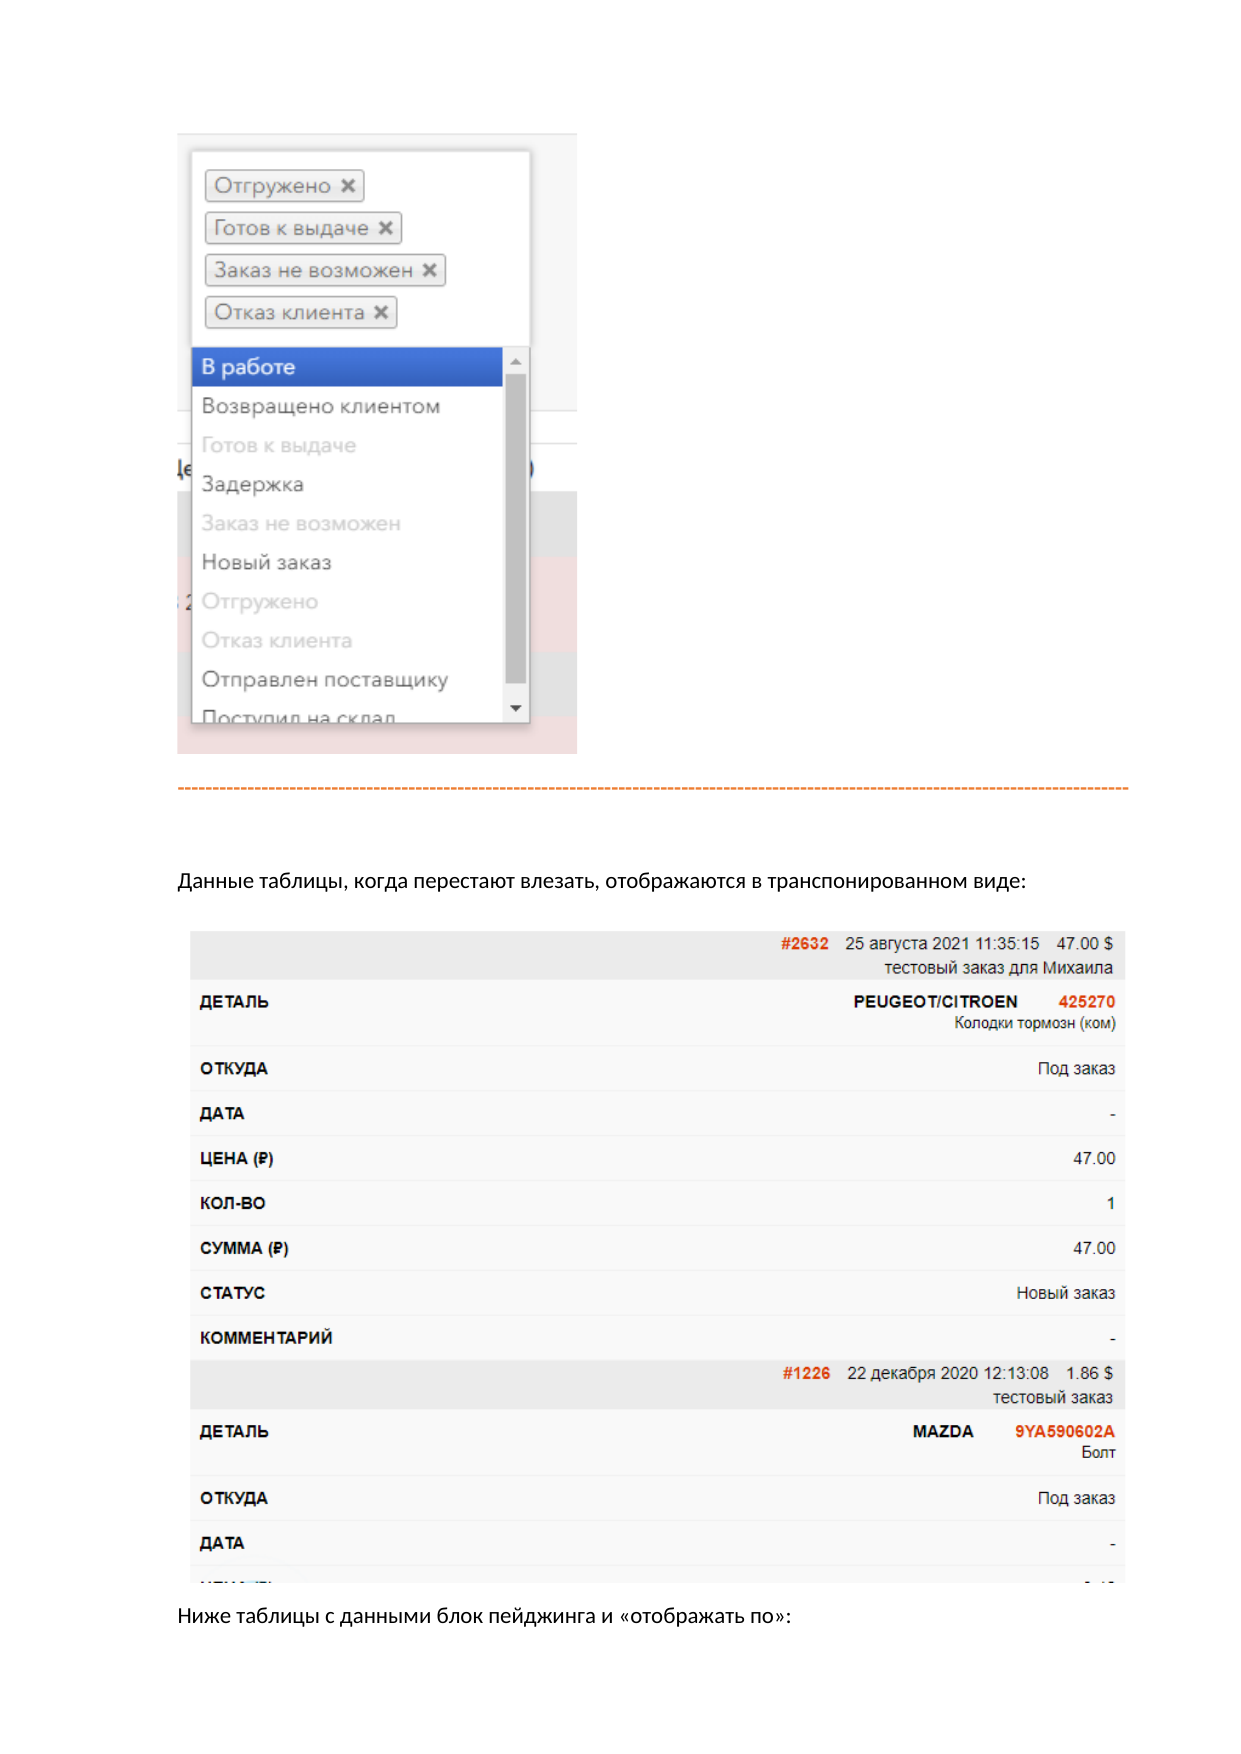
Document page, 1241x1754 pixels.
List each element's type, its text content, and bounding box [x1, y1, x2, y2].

text Данные таблицы, когда перестают влезать, отображаются в транспонированном виде: [177, 867, 1152, 895]
picture [177, 118, 578, 754]
text Ниже таблицы с данными блок пейджинга и «отображать по»: [177, 1601, 1152, 1629]
text ---------------------------------------------------------------------------------------------------------------------------------------- [177, 773, 1152, 801]
picture [177, 913, 1152, 1583]
